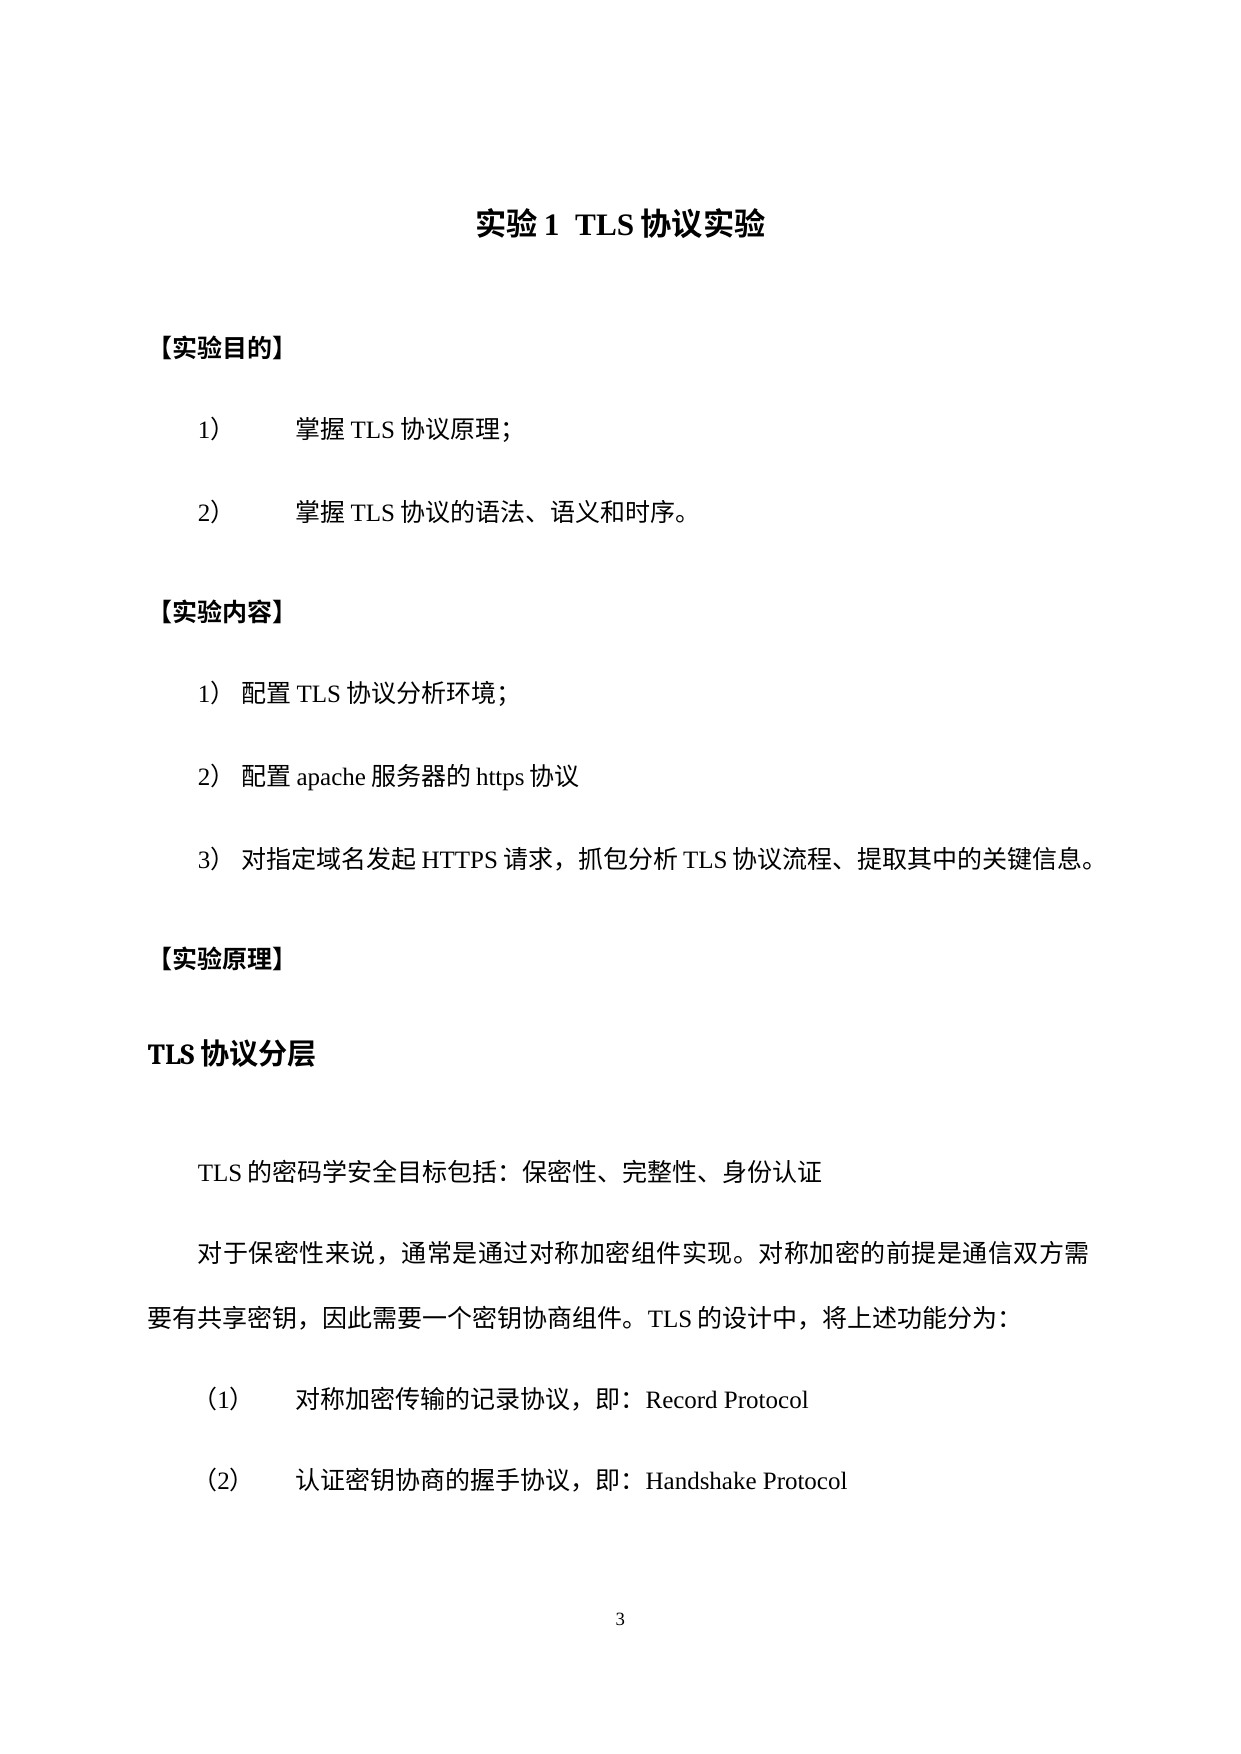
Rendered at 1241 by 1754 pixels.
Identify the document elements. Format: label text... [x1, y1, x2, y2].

text TLS的密码学安全目标包括：保密性、完整性、身份认证 [148, 1138, 1092, 1203]
list 对称加密传输的记录协议，即：Record Protocol [192, 1365, 1092, 1430]
list 掌握TLS协议的语法、语义和时序。 [148, 478, 1092, 543]
subtitle 【实验目的】 [148, 314, 1092, 379]
list 认证密钥协商的握手协议，即：Handshake Protocol [192, 1446, 1092, 1511]
subtitle 【实验内容】 [148, 578, 1092, 643]
list 配置apache服务器的https协议 [198, 742, 1092, 807]
list 配置TLS协议分析环境； [198, 659, 1092, 724]
subtitle TLS协议分层 [148, 1019, 1092, 1084]
subtitle 实验1 TLS协议实验 [148, 189, 1092, 254]
subtitle 【实验原理】 [148, 925, 1092, 990]
list 对指定域名发起HTTPS请求，抓包分析TLS协议流程、提取其中的关键信息。 [198, 825, 1092, 890]
list 掌握TLS协议原理； [148, 395, 1092, 460]
text 对于保密性来说，通常是通过对称加密组件实现。对称加密的前提是通信双方需要有共享密钥，因此需要一个密钥协商组件。TLS的设计中，将上述功能分为： [148, 1219, 1092, 1349]
